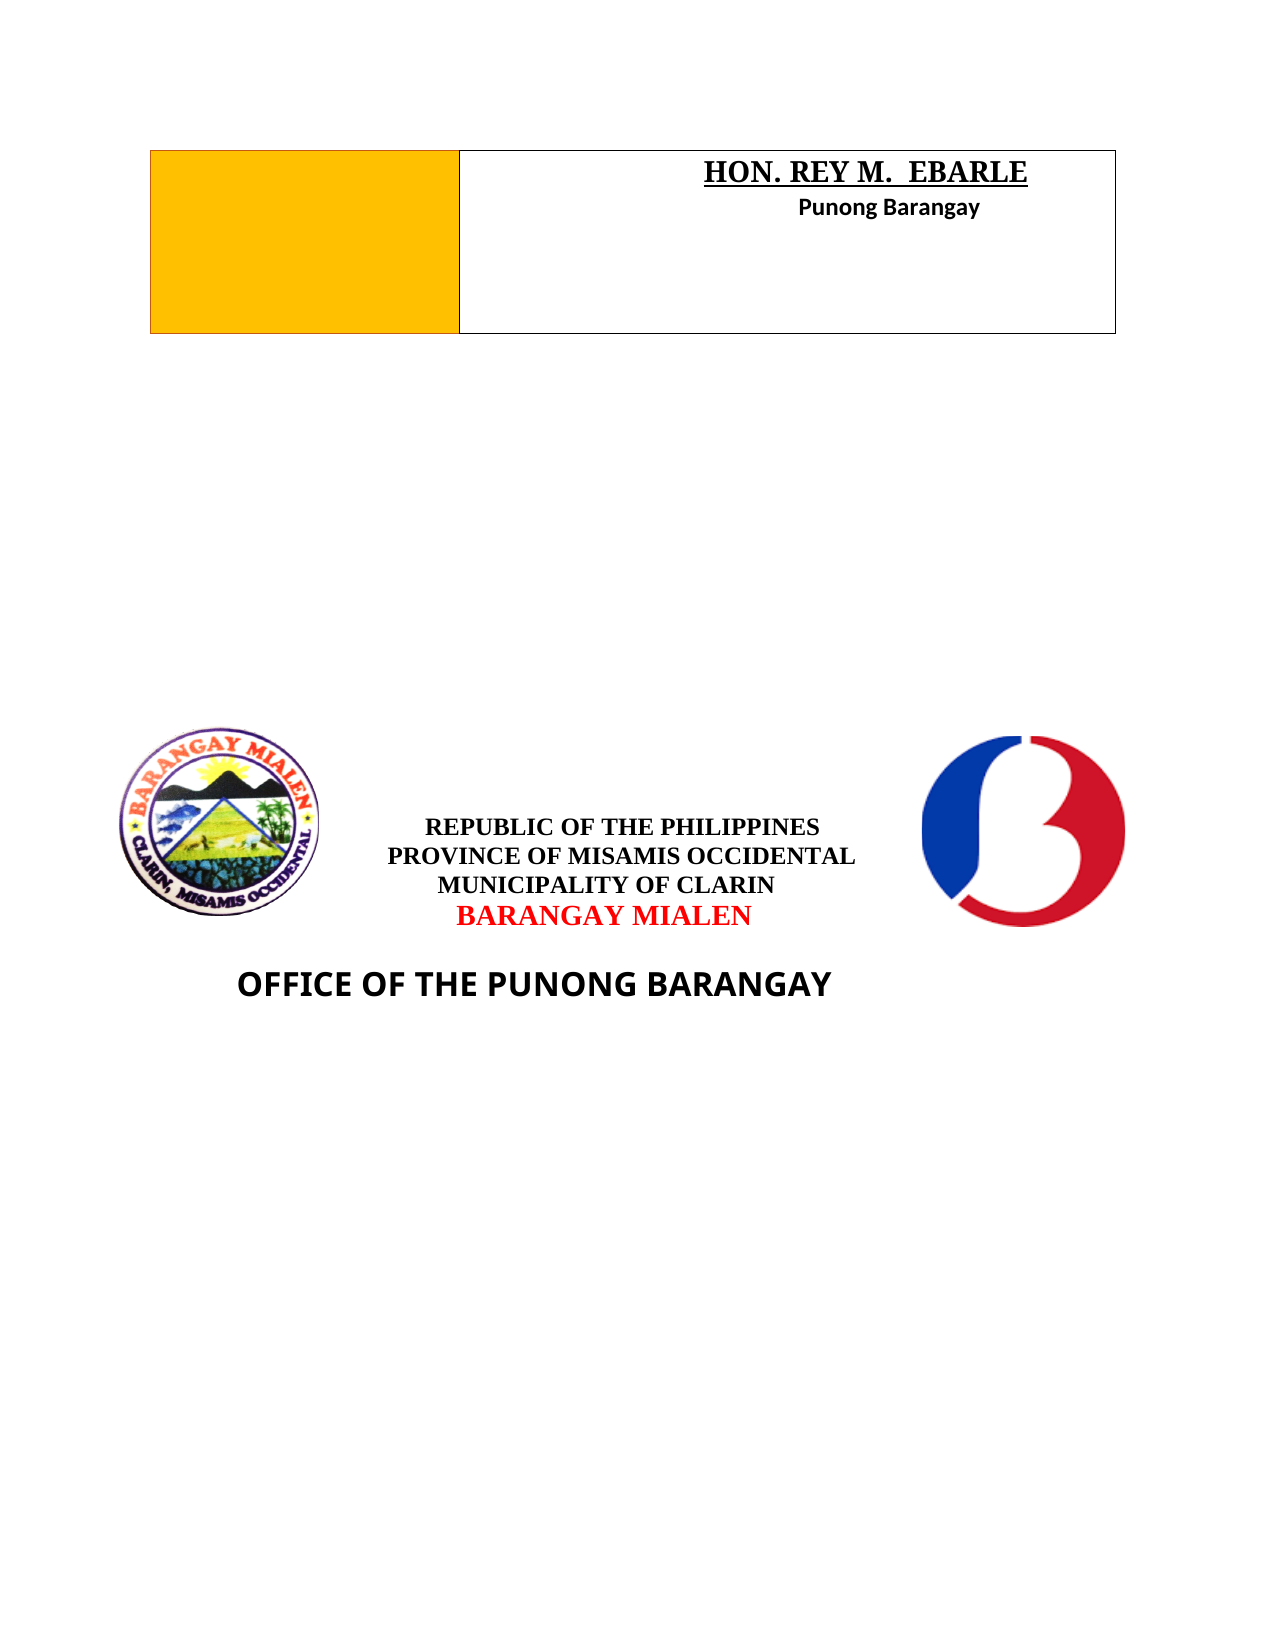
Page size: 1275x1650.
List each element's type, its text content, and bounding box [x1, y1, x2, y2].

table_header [460, 151, 1115, 333]
text REPUBLIC OF THE PHILIPPINES [319, 812, 921, 841]
text OFFICE OF THE PUNONG BARANGAY [150, 961, 1125, 1006]
picture [118, 726, 319, 916]
picture [921, 736, 1125, 927]
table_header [151, 151, 459, 333]
text PROVINCE OF MISAMIS OCCIDENTAL [319, 841, 921, 870]
text MUNICIPALITY OF CLARIN [319, 870, 921, 898]
text BARANGAY MIALEN [150, 898, 1125, 932]
